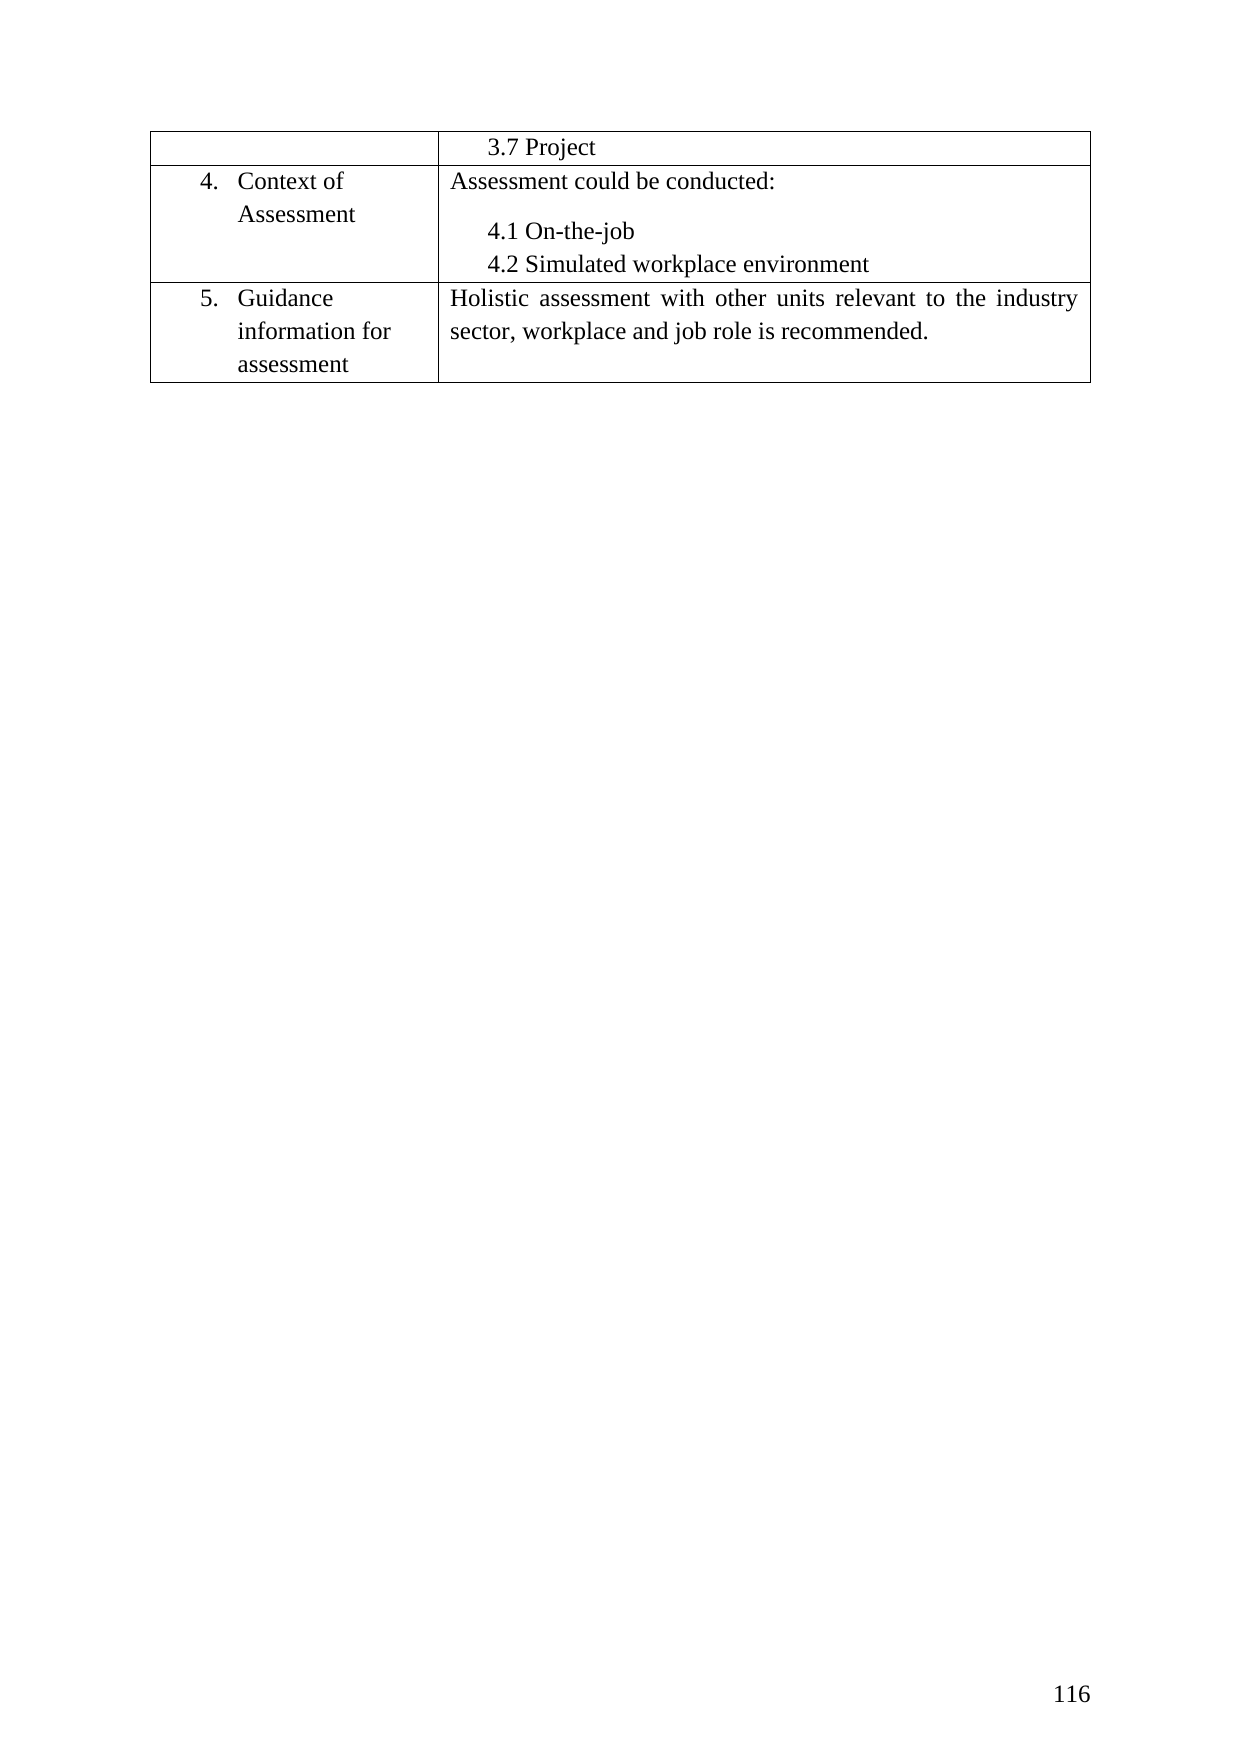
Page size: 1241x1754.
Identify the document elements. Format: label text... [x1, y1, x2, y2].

table_cell Holistic assessment with other units relevant to the industry sector, workplace and job role is recommended. [439, 283, 1090, 382]
table_cell Context of Assessment [151, 166, 438, 282]
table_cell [151, 132, 438, 165]
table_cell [439, 132, 1090, 165]
table_cell Assessment could be conducted: On-the-job Simulated workplace environment [439, 166, 1090, 282]
table_cell Guidance information for assessment [151, 283, 438, 382]
